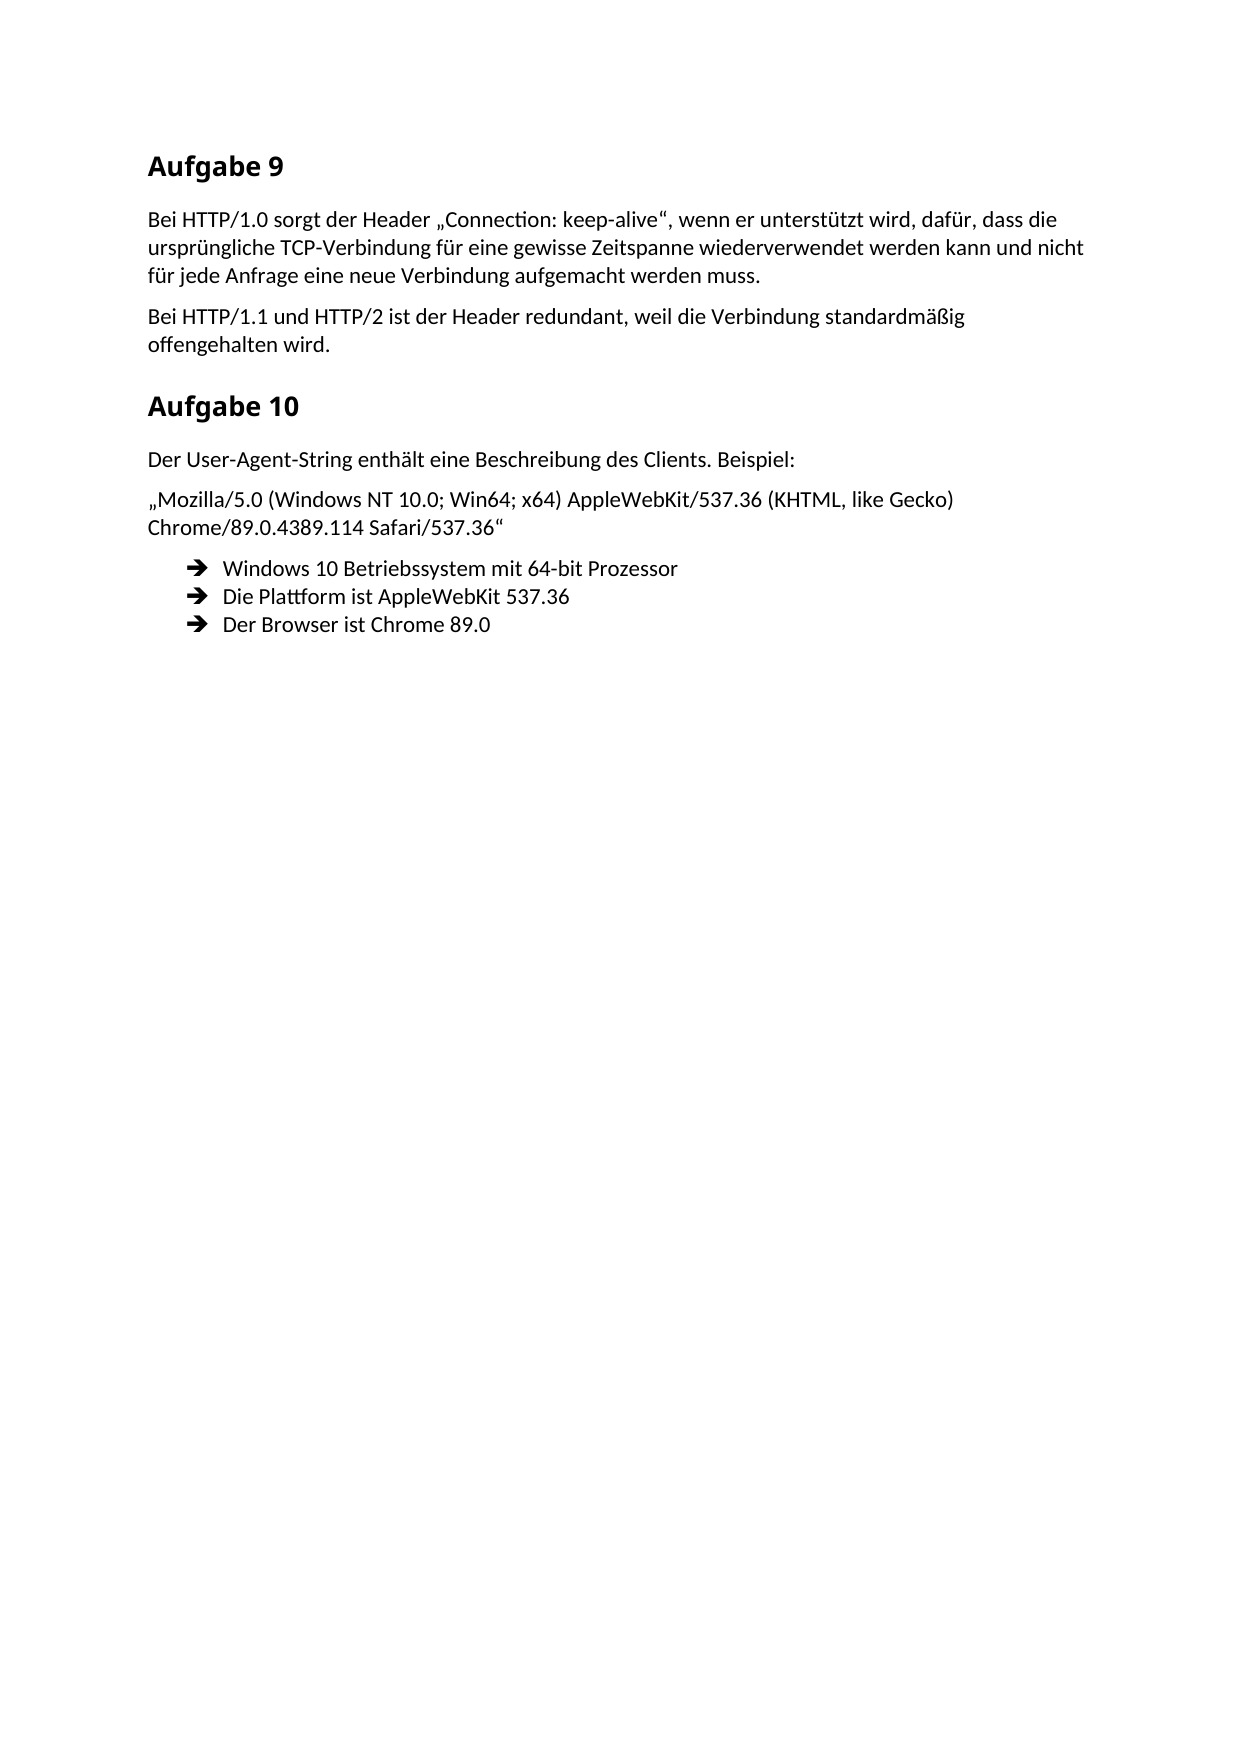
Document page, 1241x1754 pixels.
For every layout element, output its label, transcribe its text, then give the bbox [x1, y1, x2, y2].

text Der User-Agent-String enthält eine Beschreibung des Clients. Beispiel: [148, 445, 1093, 473]
text Bei HTTP/1.0 sorgt der Header „Connection: keep-alive“, wenn er unterstützt wird, dafür, dass die ursprüngliche TCP-Verbindung für eine gewisse Zeitspanne wiederverwendet werden kann und nicht für jede Anfrage eine neue Verbindung aufgemacht werden muss. [148, 205, 1093, 289]
subtitle Aufgabe 9 [148, 148, 1093, 184]
list Die Plattform ist AppleWebKit 537.36 [185, 582, 1093, 610]
text „Mozilla/5.0 (Windows NT 10.0; Win64; x64) AppleWebKit/537.36 (KHTML, like Gecko) Chrome/89.0.4389.114 Safari/537.36“ [148, 485, 1093, 541]
subtitle Aufgabe 10 [148, 387, 1093, 424]
list Der Browser ist Chrome 89.0 [185, 610, 1093, 638]
text Bei HTTP/1.1 und HTTP/2 ist der Header redundant, weil die Verbindung standardmäßig offengehalten wird. [148, 302, 1093, 358]
list Windows 10 Betriebssystem mit 64-bit Prozessor [185, 554, 1093, 582]
